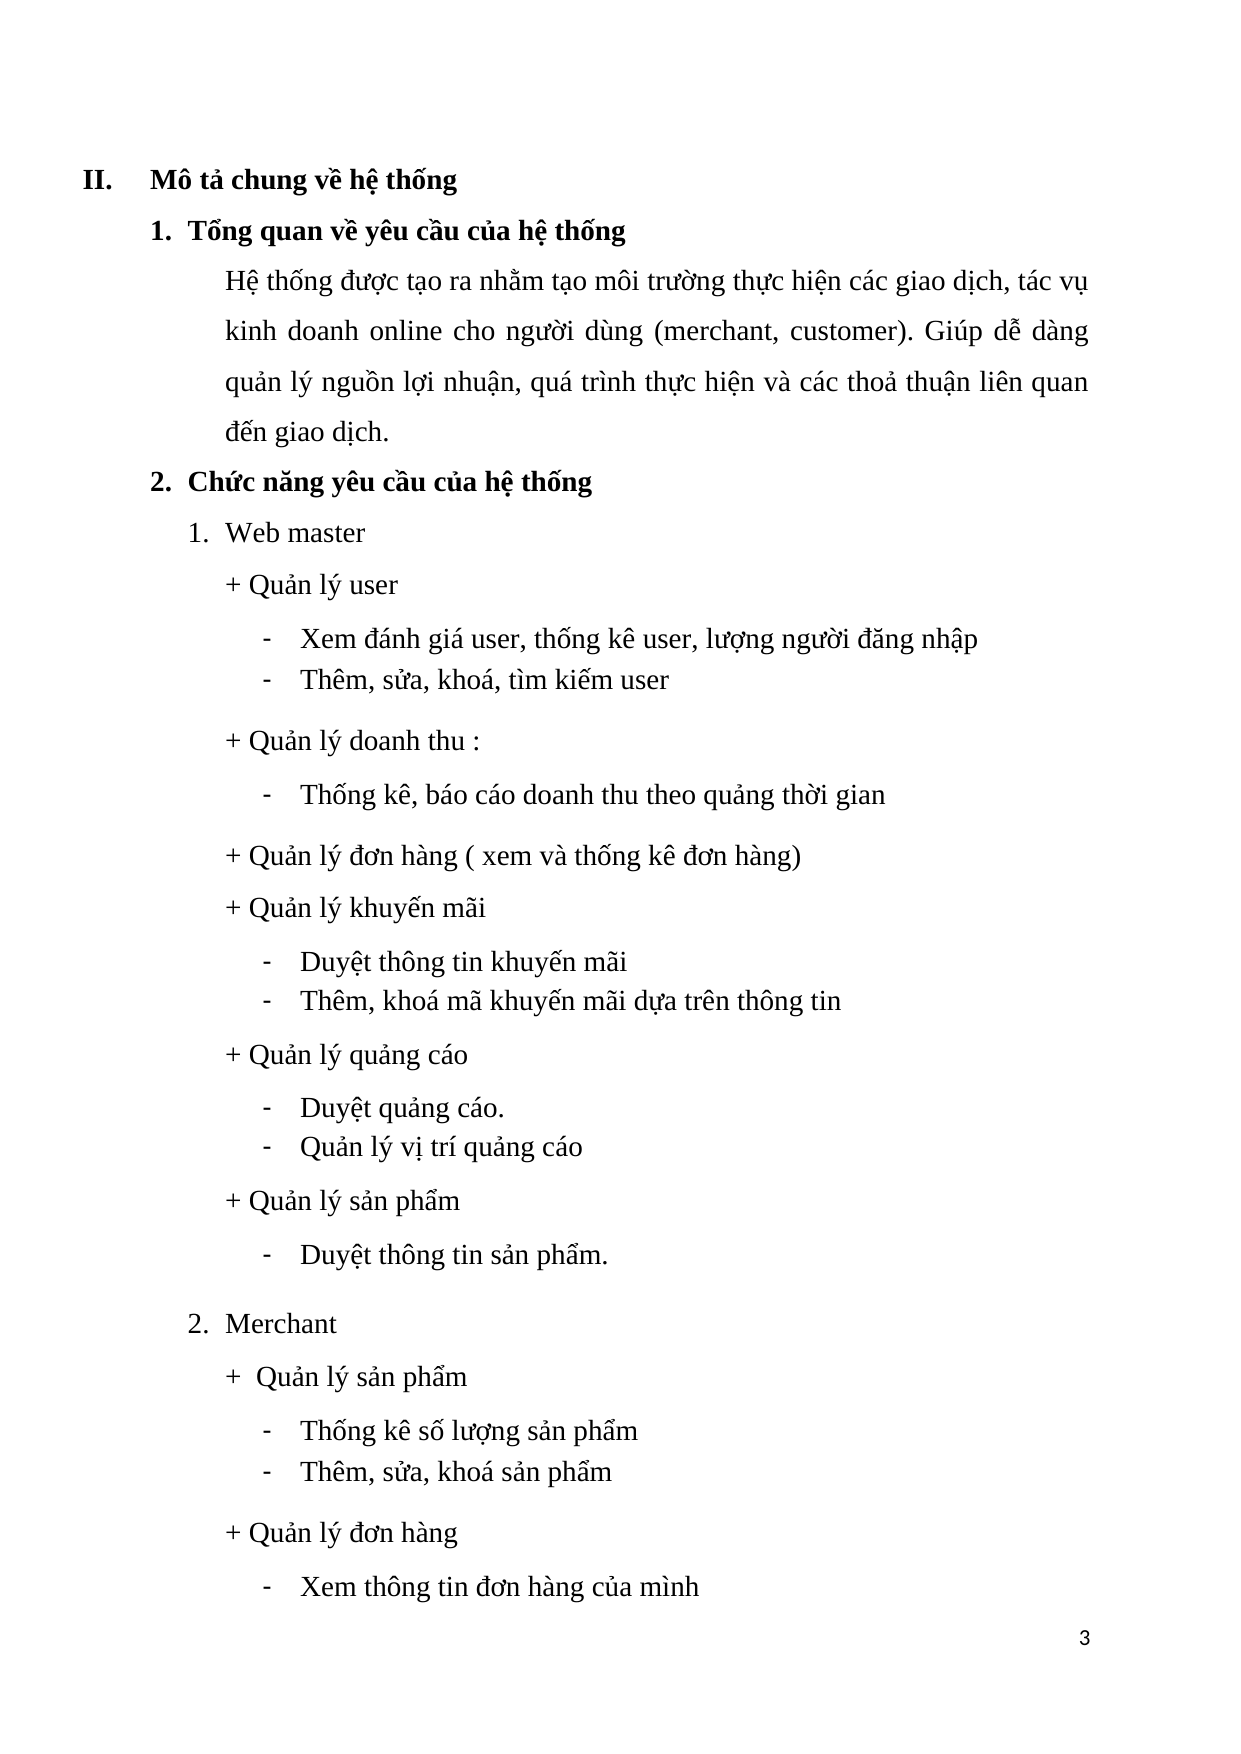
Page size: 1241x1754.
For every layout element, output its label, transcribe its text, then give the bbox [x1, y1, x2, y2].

list Thêm, sửa, khoá sản phẩm [262, 1453, 1090, 1489]
list Hệ thống được tạo ra nhằm tạo môi trường thực hiện các giao dịch, tác vụ kinh doanh online cho người dùng (merchant, customer). Giúp dễ dàng quản lý nguồn lợi nhuận, quá trình thực hiện và các thoả thuận liên quan đến giao dịch. [225, 263, 1090, 448]
text + Quản lý đơn hàng ( xem và thống kê đơn hàng) [150, 838, 1090, 871]
list Xem đánh giá user, thống kê user, lượng người đăng nhập [262, 620, 1090, 656]
text + Quản lý sản phẩm [150, 1359, 1090, 1393]
list Thêm, sửa, khoá, tìm kiếm user [262, 661, 1090, 697]
list Quản lý vị trí quảng cáo [262, 1128, 1090, 1164]
list Thêm, khoá mã khuyến mãi dựa trên thông tin [262, 982, 1090, 1017]
list Tổng quan về yêu cầu của hệ thống [150, 213, 1090, 246]
text + Quản lý sản phẩm [150, 1183, 1090, 1217]
list Merchant [187, 1307, 1090, 1340]
text + Quản lý khuyến mãi [150, 890, 1090, 924]
list Chức năng yêu cầu của hệ thống [150, 464, 1090, 498]
list Xem thông tin đơn hàng của mình [262, 1568, 1090, 1603]
list Duyệt thông tin khuyến mãi [262, 943, 1090, 979]
list Duyệt quảng cáo. [262, 1089, 1090, 1125]
list Thống kê, báo cáo doanh thu theo quảng thời gian [262, 776, 1090, 811]
text + Quản lý quảng cáo [150, 1037, 1090, 1070]
list Thống kê số lượng sản phẩm [262, 1412, 1090, 1448]
list Mô tả chung về hệ thống [112, 162, 1090, 196]
text + Quản lý user [150, 567, 1090, 601]
text + Quản lý đơn hàng [150, 1515, 1090, 1548]
text + Quản lý doanh thu : [150, 723, 1090, 757]
list Web master [187, 515, 1090, 548]
list Duyệt thông tin sản phẩm. [262, 1236, 1090, 1272]
